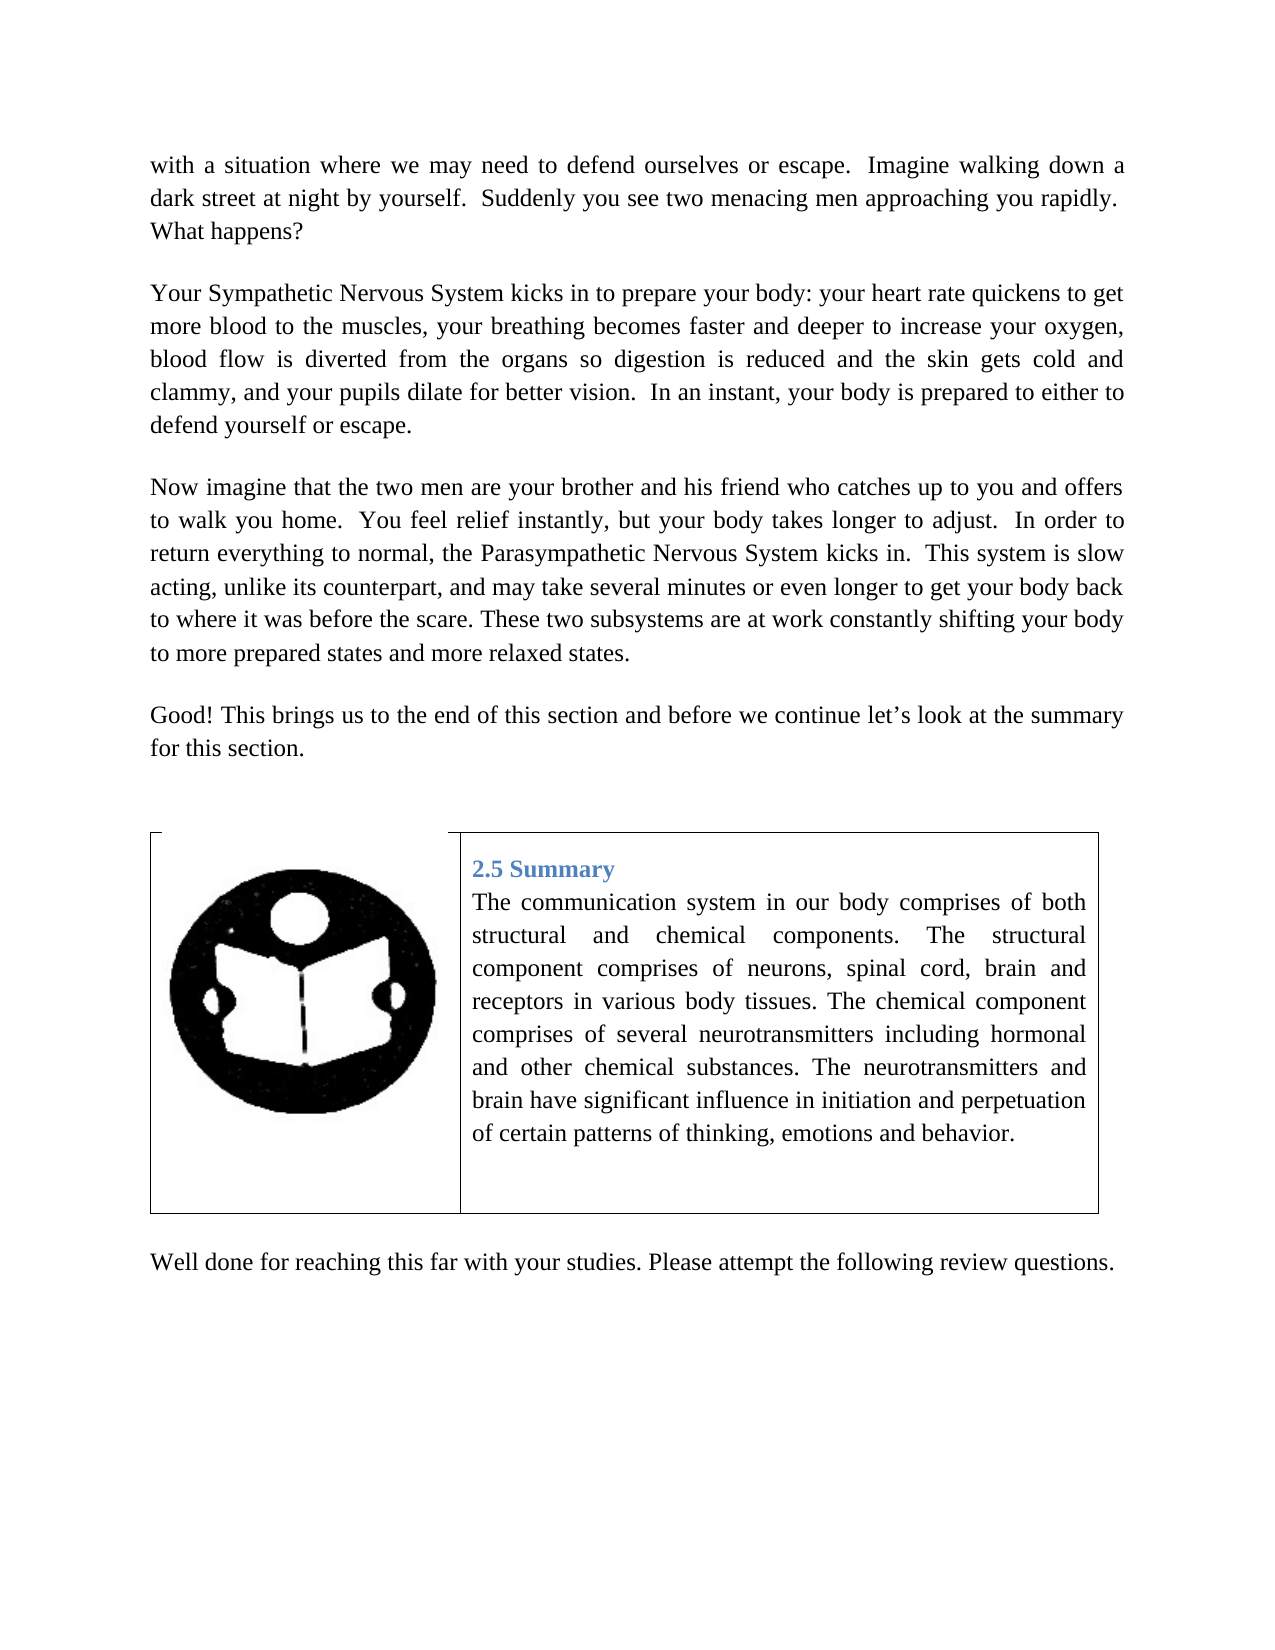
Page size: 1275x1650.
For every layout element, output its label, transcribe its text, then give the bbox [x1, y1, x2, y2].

text Your Sympathetic Nervous System kicks in to prepare your body: your heart rate quickens to get more blood to the muscles, your breathing becomes faster and deeper to increase your oxygen, blood flow is diverted from the organs so digestion is reduced and the skin gets cold and clammy, and your pupils dilate for better vision. In an instant, your body is prepared to either to defend yourself or escape. [150, 278, 1125, 439]
text Well done for reaching this far with your studies. Please attempt the following review questions. [150, 1247, 1125, 1276]
table_header [151, 833, 460, 1213]
text Now imagine that the two men are your brother and his friend who catches up to you and offers to walk you home. You feel relief instantly, but your body takes longer to adjust. In order to return everything to normal, the Parasympathetic Nervous System kicks in. This system is slow acting, unlike its counterpart, and may take several minutes or even longer to get your body back to where it was before the scare. These two subsystems are at work constantly shifting your body to more prepared states and more relaxed states. [150, 472, 1125, 666]
text Good! This brings us to the end of this section and before we continue let’s look at the summary for this section. [150, 700, 1125, 762]
picture [161, 832, 448, 1127]
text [150, 150, 1125, 245]
table_header 2.5 Summary The communication system in our body comprises of both structural and chemical components. The structural component comprises of neurons, spinal cord, brain and receptors in various body tissues. The chemical component comprises of several neurotransmitters including hormonal and other chemical substances. The neurotransmitters and brain have significant influence in initiation and perpetuation of certain patterns of thinking, emotions and behavior. [461, 833, 1098, 1213]
